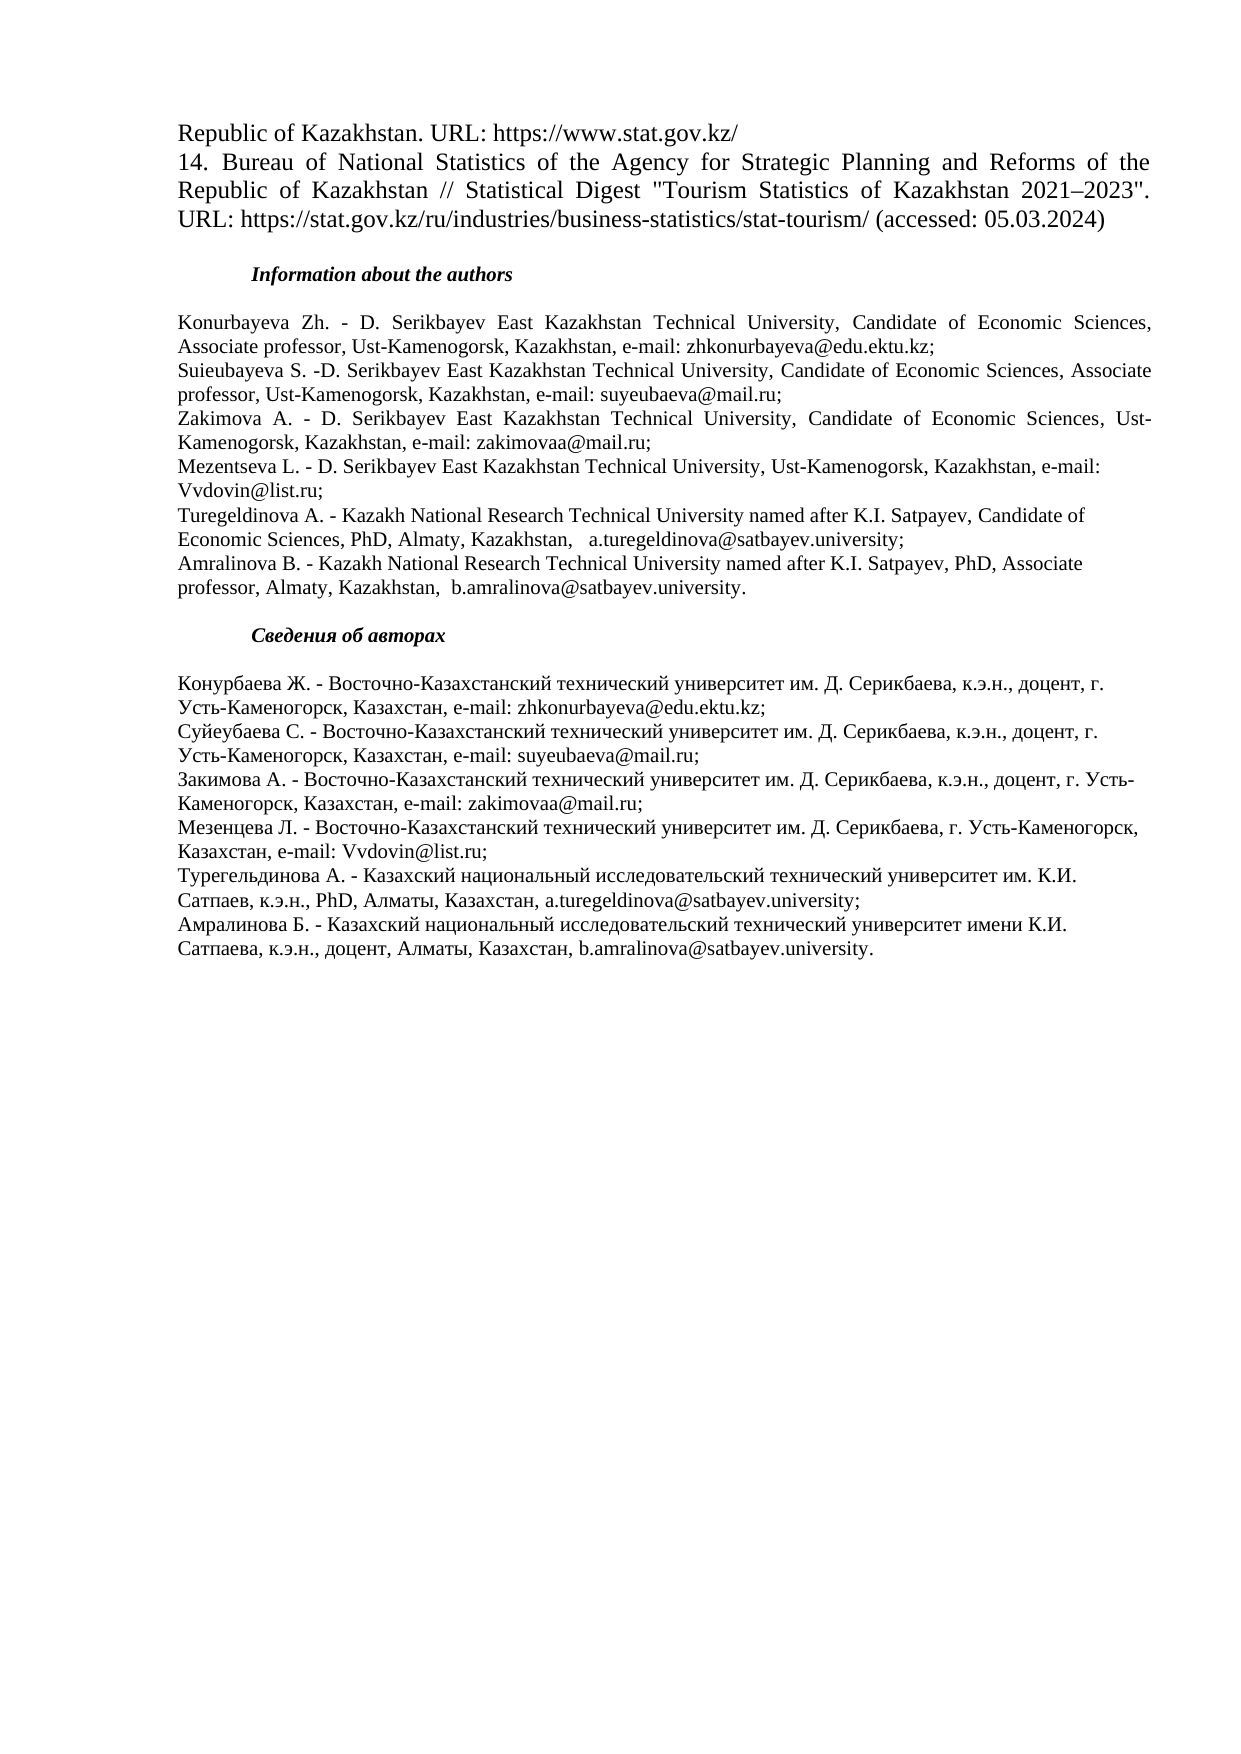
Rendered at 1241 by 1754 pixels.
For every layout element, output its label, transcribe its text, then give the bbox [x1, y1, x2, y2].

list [177, 118, 1152, 147]
list Bureau of National Statistics of the Agency for Strategic Planning and Reforms of the Republic of Kazakhstan // Statistical Digest "Tourism Statistics of Kazakhstan 2021–2023". URL: https://stat.gov.kz/ru/industries/business-statistics/stat-tourism/ (accessed: 05.03.2024) [177, 147, 1152, 233]
text Суйеубаева С. - Восточно-Казахстанский технический университет им. Д. Серикбаева, к.э.н., доцент, г. Усть-Каменогорск, Казахстан, e-mail: suyeubaeva@mail.ru; [177, 719, 1152, 767]
text Сведения об авторах [177, 623, 1152, 647]
text Конурбаева Ж. - Восточно-Казахстанский технический университет им. Д. Серикбаева, к.э.н., доцент, г. Усть-Каменогорск, Казахстан, e-mail: zhkonurbayeva@edu.ektu.kz; [177, 671, 1152, 719]
text Мезенцева Л. - Восточно-Казахстанский технический университет им. Д. Серикбаева, г. Усть-Каменогорск, Казахстан, e-mail: Vvdovin@list.ru; [177, 815, 1152, 863]
text Konurbayeva Zh. - D. Serikbayev East Kazakhstan Technical University, Candidate of Economic Sciences, Associate professor, Ust-Kamenogorsk, Kazakhstan, e-mail: zhkonurbayeva@edu.ektu.kz; [177, 310, 1152, 358]
text Suieubayeva S. -D. Serikbayev East Kazakhstan Technical University, Candidate of Economic Sciences, Associate professor, Ust-Kamenogorsk, Kazakhstan, e-mail: suyeubaeva@mail.ru; [177, 358, 1152, 406]
text Turegeldinova A. - Kazakh National Research Technical University named after K.I. Satpayev, Candidate of Economic Sciences, PhD, Almaty, Kazakhstan, a.turegeldinova@satbayev.university; [177, 502, 1152, 551]
text Information about the authors [177, 262, 1152, 286]
text Турегельдинова А. - Казахский национальный исследовательский технический университет им. К.И. Сатпаев, к.э.н., PhD, Алматы, Казахстан, a.turegeldinova@satbayev.university; [177, 863, 1152, 912]
text Mezentseva L. - D. Serikbayev East Kazakhstan Technical University, Ust-Kamenogorsk, Kazakhstan, e-mail: Vvdovin@list.ru; [177, 454, 1152, 502]
text Zakimova A. - D. Serikbayev East Kazakhstan Technical University, Candidate of Economic Sciences, Ust-Kamenogorsk, Kazakhstan, e-mail: zakimovaa@mail.ru; [177, 406, 1152, 454]
text Закимова А. - Восточно-Казахстанский технический университет им. Д. Серикбаева, к.э.н., доцент, г. Усть-Каменогорск, Казахстан, e-mail: zakimovaa@mail.ru; [177, 767, 1152, 815]
text Амралинова Б. - Казахский национальный исследовательский технический университет имени К.И. Сатпаева, к.э.н., доцент, Алматы, Казахстан, b.amralinova@satbayev.university. [177, 912, 1152, 960]
text Amralinova B. - Kazakh National Research Technical University named after K.I. Satpayev, PhD, Associate professor, Almaty, Kazakhstan, b.amralinova@satbayev.university. [177, 551, 1152, 599]
